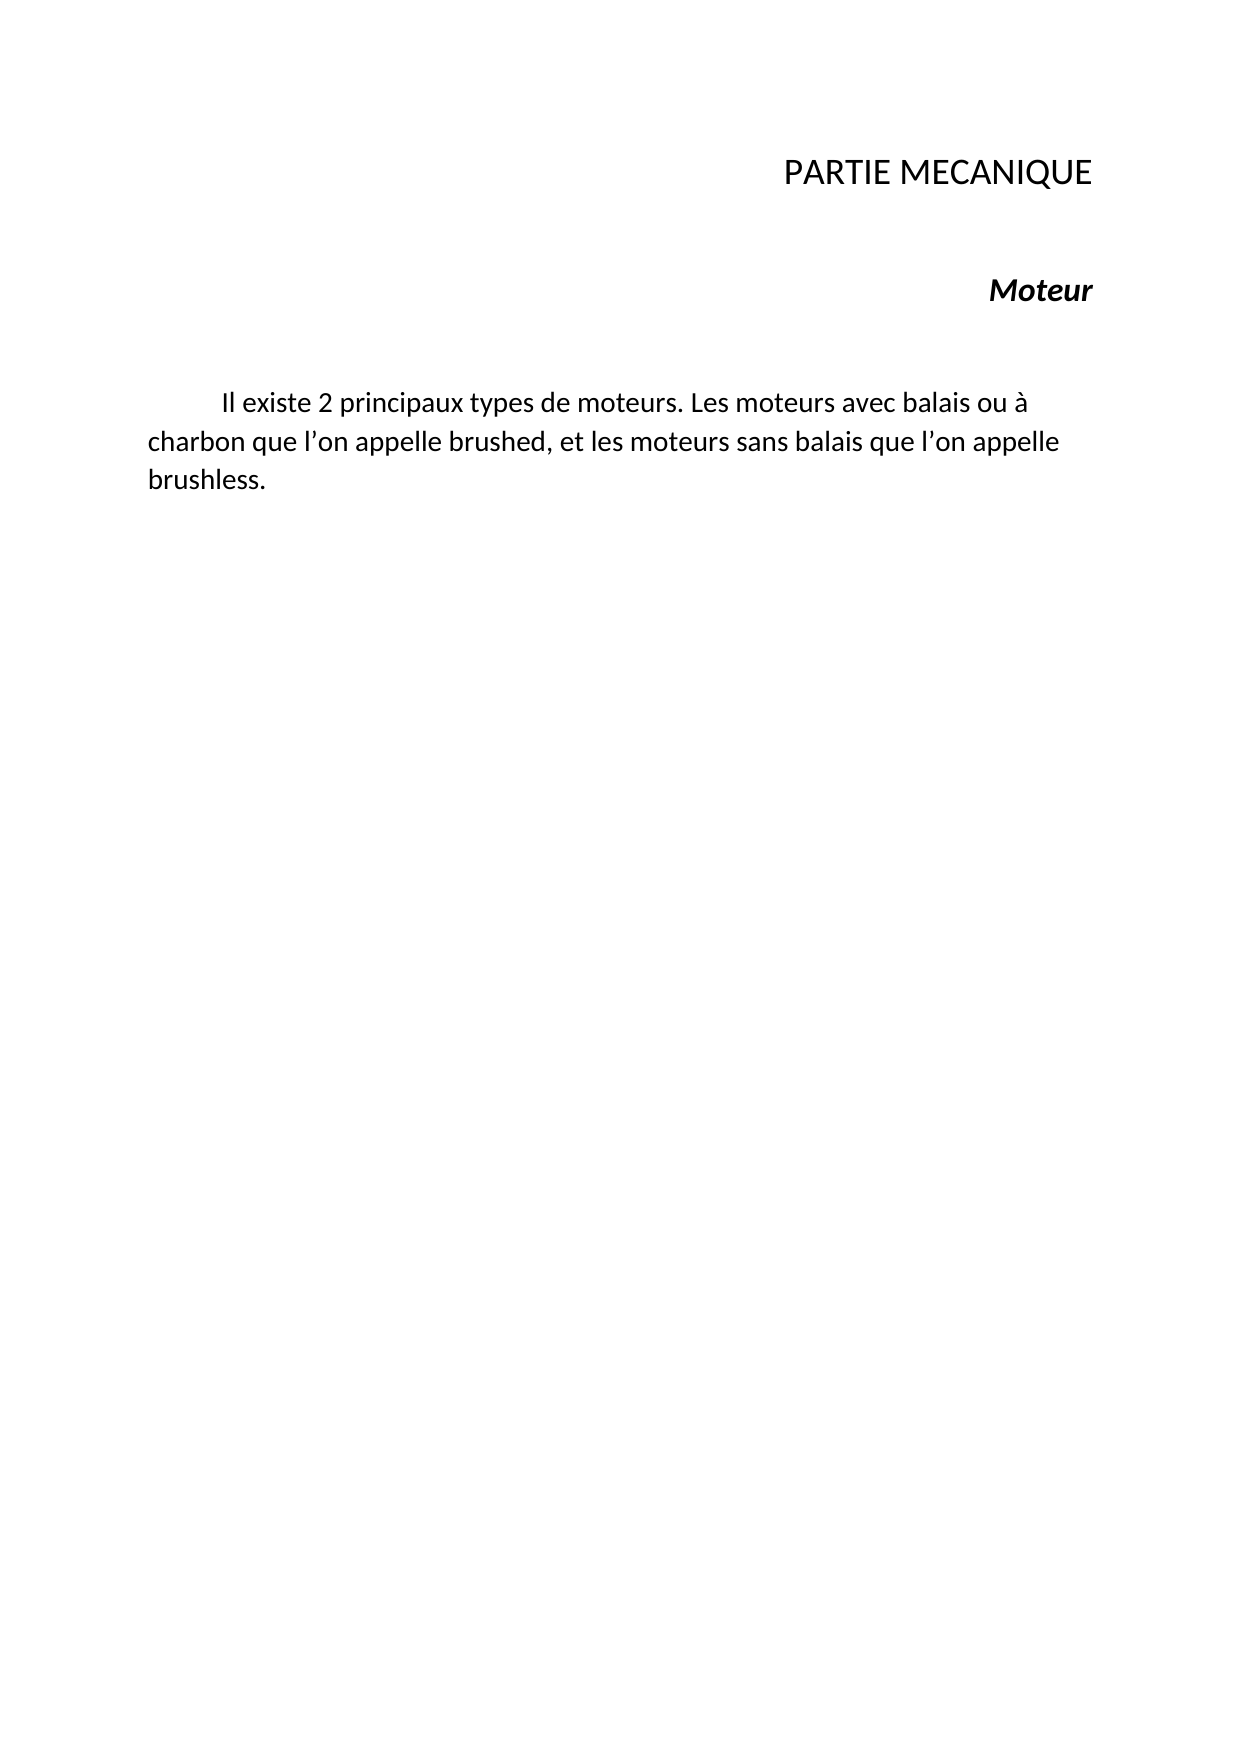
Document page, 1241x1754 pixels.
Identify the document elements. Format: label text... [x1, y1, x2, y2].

text PARTIE MECANIQUE [148, 148, 1093, 193]
text Moteur [148, 269, 1093, 309]
text Il existe 2 principaux types de moteurs. Les moteurs avec balais ou à charbon que l’on appelle brushed, et les moteurs sans balais que l’on appelle brushless. [148, 384, 1093, 497]
